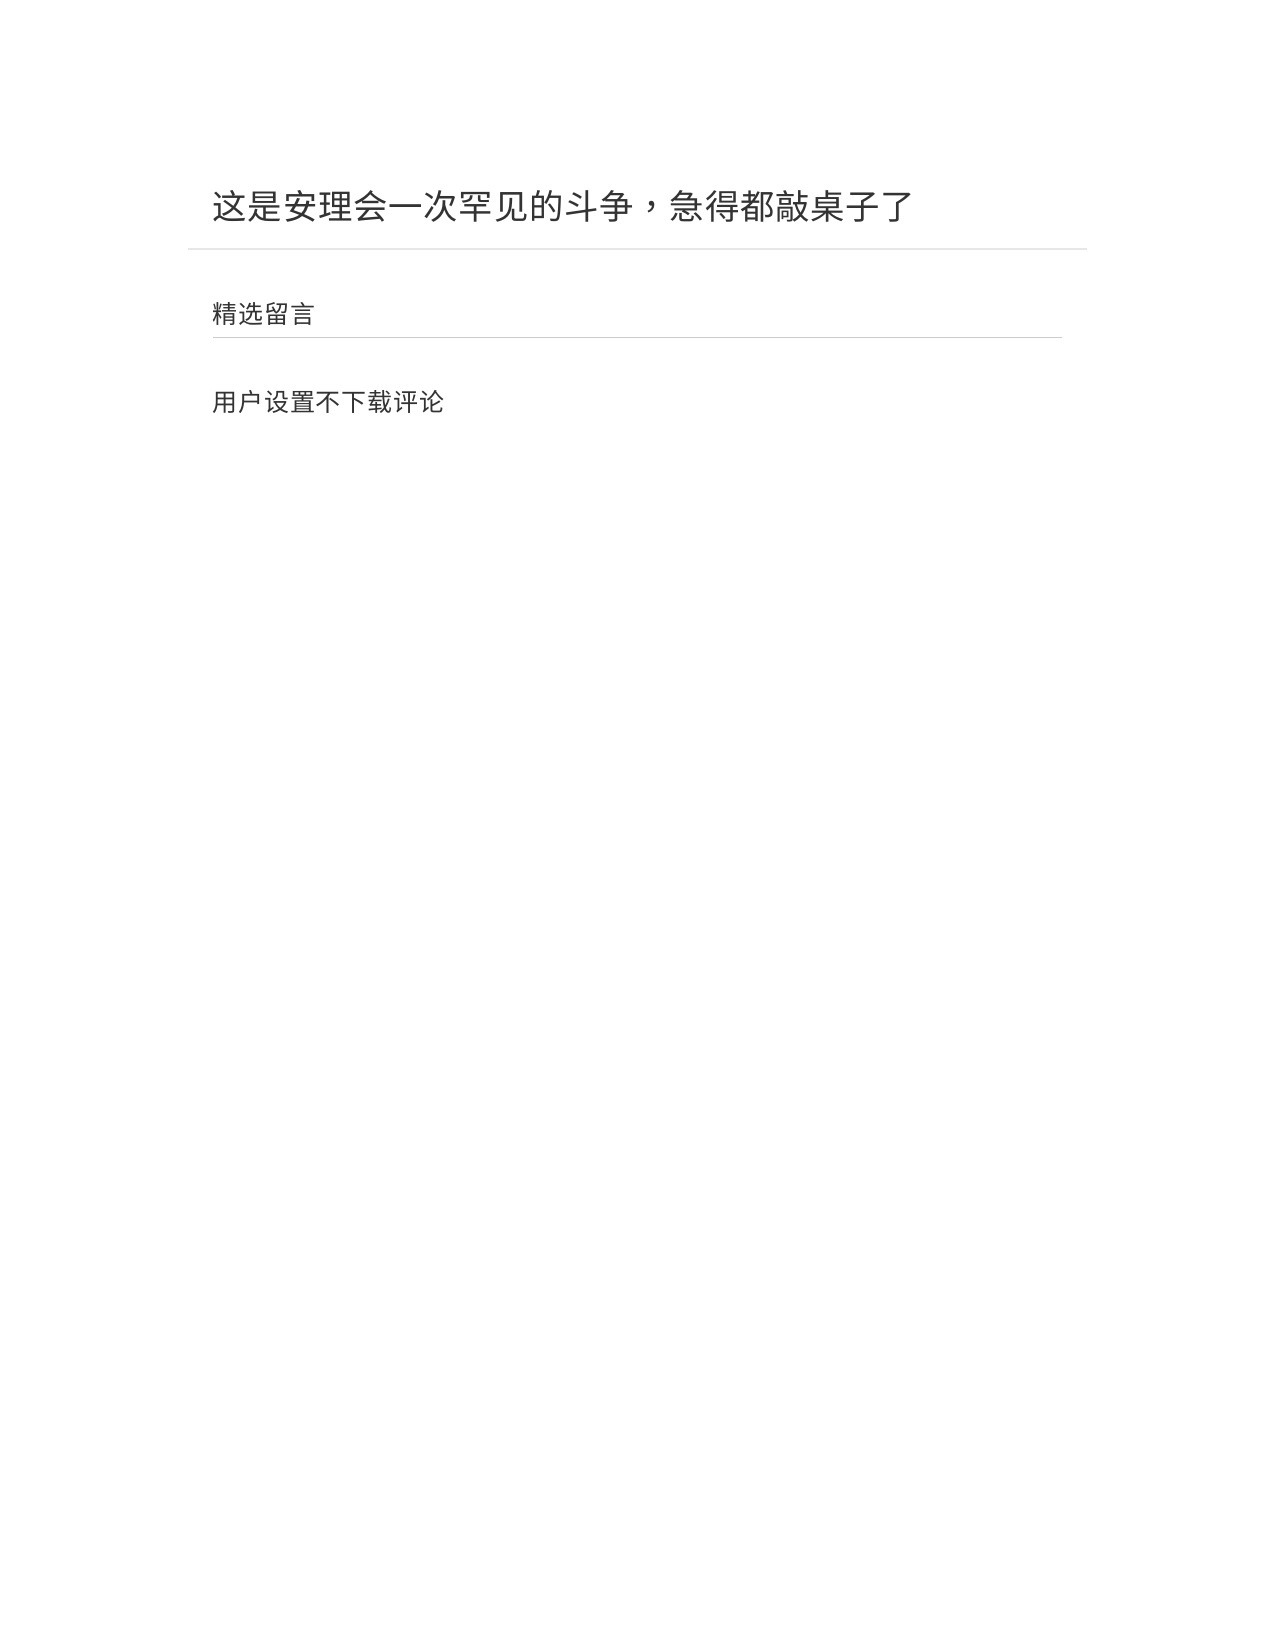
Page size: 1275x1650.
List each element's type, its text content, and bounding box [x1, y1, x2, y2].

subtitle 精选留言 [212, 290, 1062, 338]
title 这是安理会一次罕见的斗争，急得都敲桌子了 [187, 150, 1087, 250]
text 用户设置不下载评论 [212, 379, 1062, 419]
